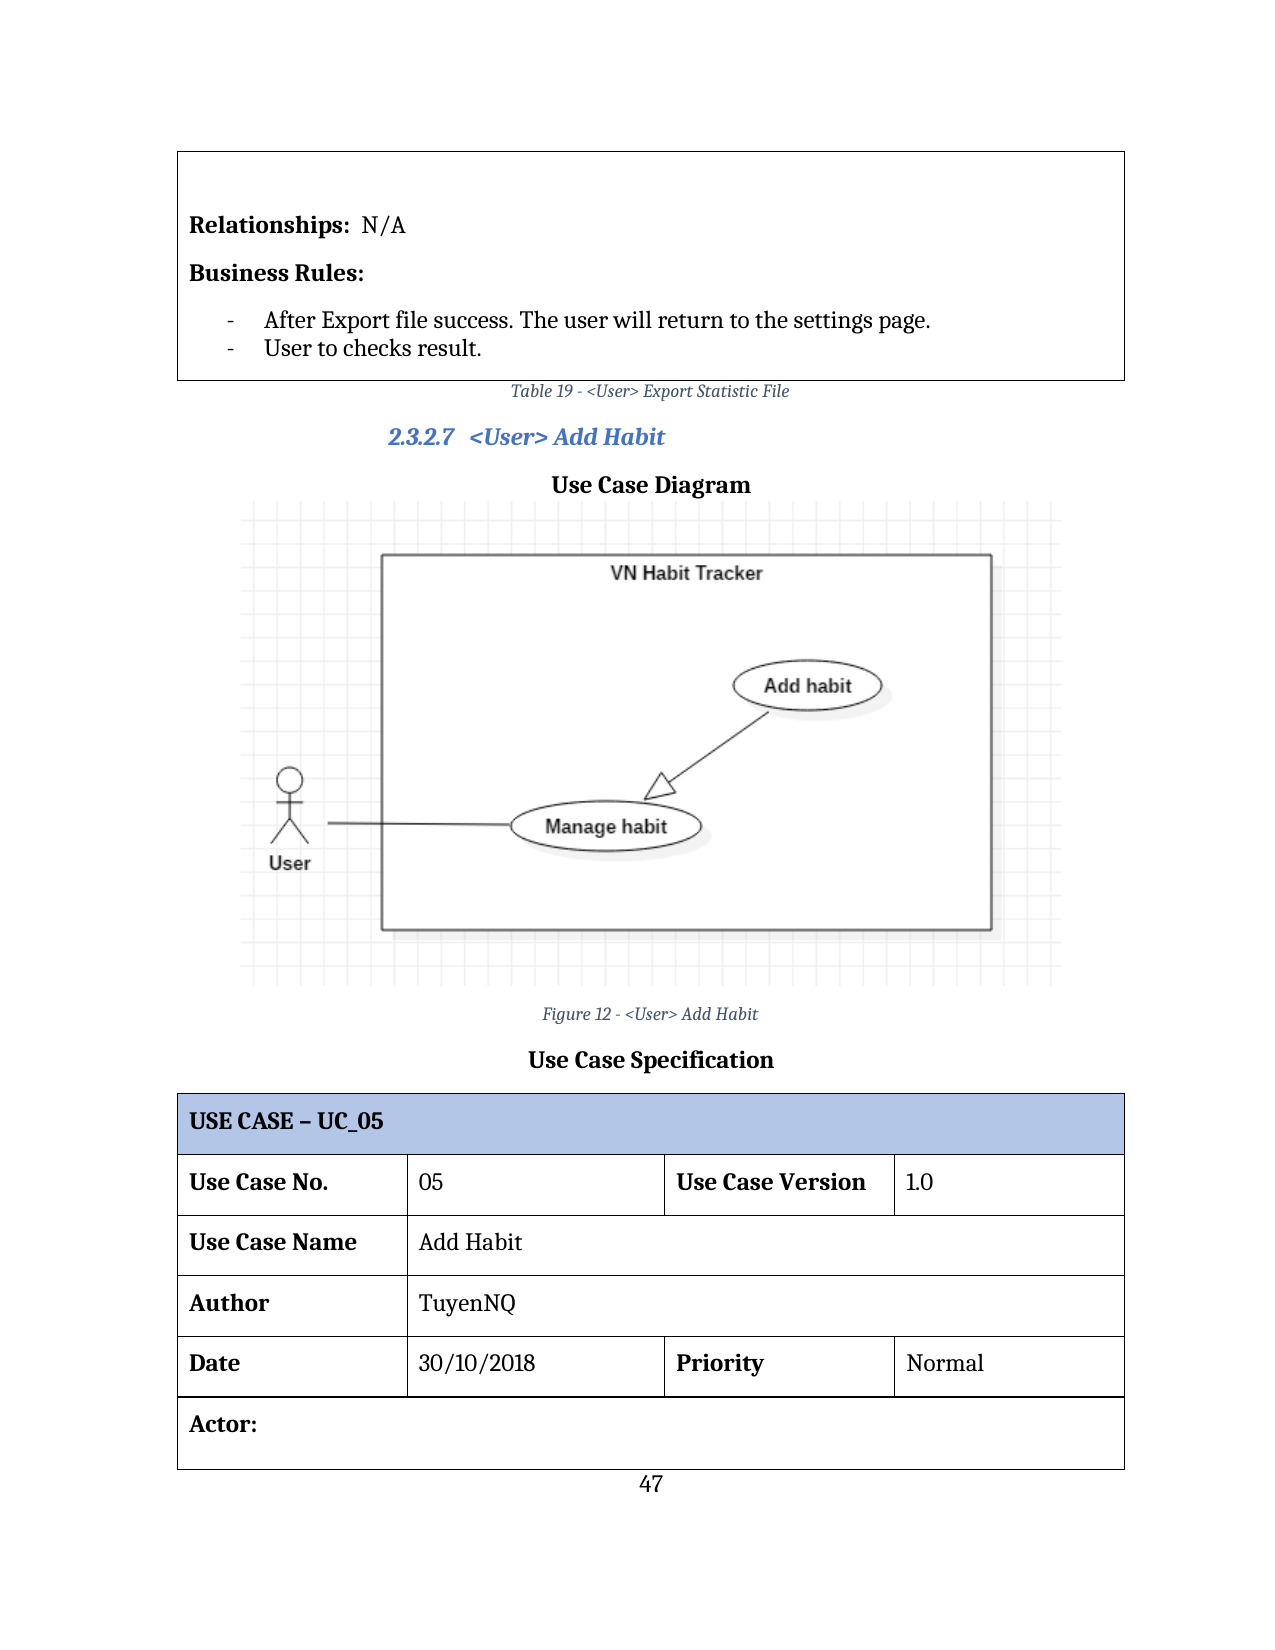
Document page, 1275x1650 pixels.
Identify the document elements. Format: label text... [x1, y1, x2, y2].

table_cell 1.0 [895, 1155, 1124, 1214]
text <User> Add Habit [388, 423, 1125, 452]
list Use Case Diagram [177, 471, 1125, 499]
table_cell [178, 1398, 1124, 1469]
table_cell Normal [895, 1337, 1124, 1396]
table_cell Use Case No. [178, 1155, 407, 1214]
table_cell Use Case Version [665, 1155, 894, 1214]
table_cell Use Case Name [178, 1216, 407, 1275]
table_cell Date [178, 1337, 407, 1396]
table_cell Author [178, 1276, 407, 1336]
table_cell Priority [665, 1337, 894, 1396]
picture [240, 501, 1062, 986]
table_header USE CASE – UC_05 [178, 1094, 1124, 1154]
table_cell TuyenNQ [408, 1276, 1124, 1336]
list Use Case Specification [177, 1046, 1125, 1075]
text Table 19 - <User> Export Statistic File [177, 381, 1125, 402]
text Figure 12 - <User> Add Habit [177, 1004, 1125, 1025]
table_cell Add Habit [408, 1216, 1124, 1275]
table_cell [178, 152, 1124, 380]
table_cell 05 [408, 1155, 664, 1214]
table_cell 30/10/2018 [408, 1337, 664, 1396]
